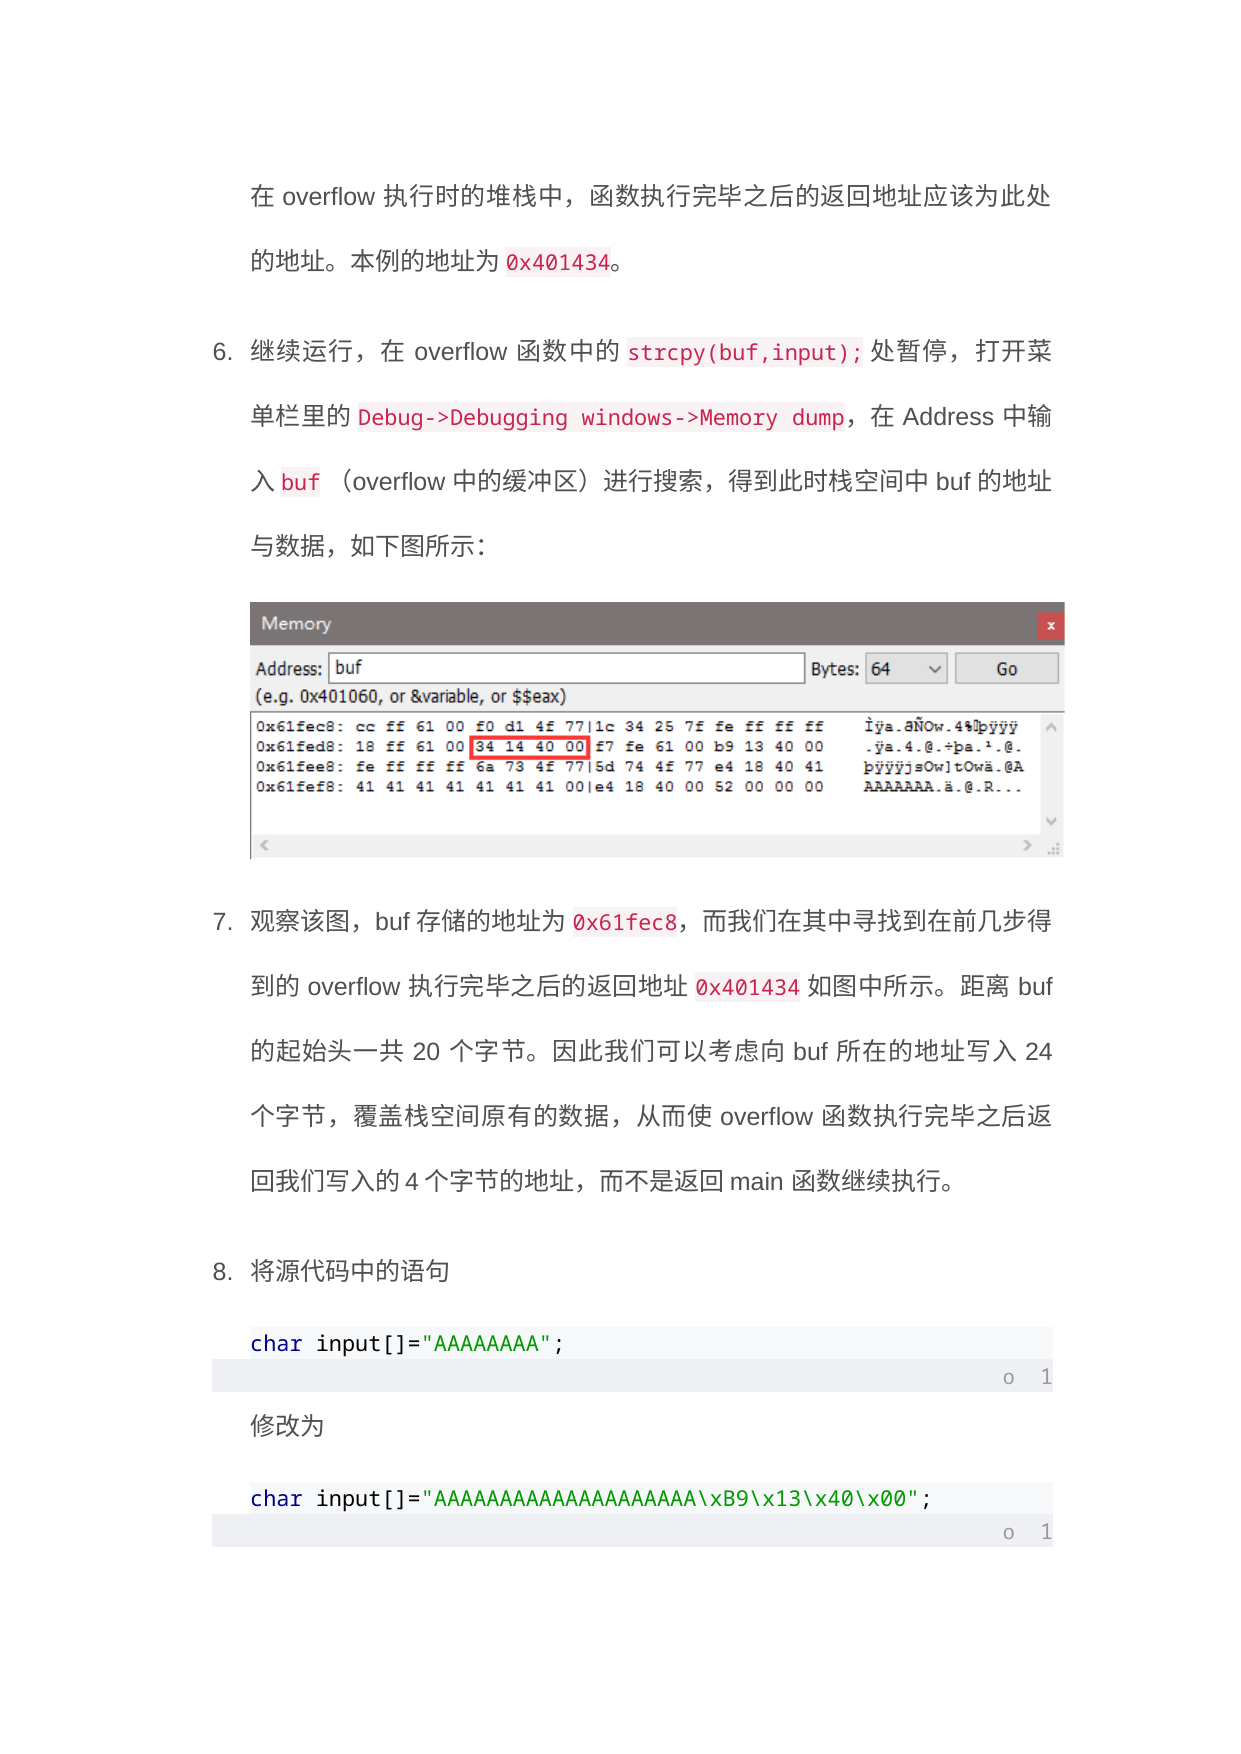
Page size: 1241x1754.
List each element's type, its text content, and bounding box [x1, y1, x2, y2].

list 观察该图，buf 存储的地址为 0x61fec8，而我们在其中寻找到在前几步得到的 overflow 执行完毕之后的返回地址 0x401434 如图中所示。距离 buf 的起始头一共 20 个字节。因此我们可以考虑向 buf 所在的地址写入 24 个字节，覆盖栈空间原有的数据，从而使 overflow 函数执行完毕之后返回我们写入的4个字节的地址，而不是返回 main 函数继续执行。 [212, 887, 1053, 1212]
text char input[]="AAAAAAAAAAAAAAAAAAAA\xB9\x13\x40\x00"; [250, 1482, 1053, 1514]
text 修改为 [250, 1392, 1053, 1457]
picture [250, 602, 1065, 859]
text char input[]="AAAAAAAA"; [250, 1327, 1053, 1359]
list 1 [212, 1359, 1053, 1392]
list 继续运行，在 overflow 函数中的 strcpy(buf,input); 处暂停，打开菜单栏里的 Debug->Debugging windows->Memory dump，在 Address 中输入 buf （overflow 中的缓冲区）进行搜索，得到此时栈空间中 buf 的地址与数据，如下图所示： [212, 317, 1053, 577]
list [212, 162, 1053, 292]
list 将源代码中的语句 [212, 1237, 1053, 1302]
list 1 [212, 1514, 1053, 1547]
